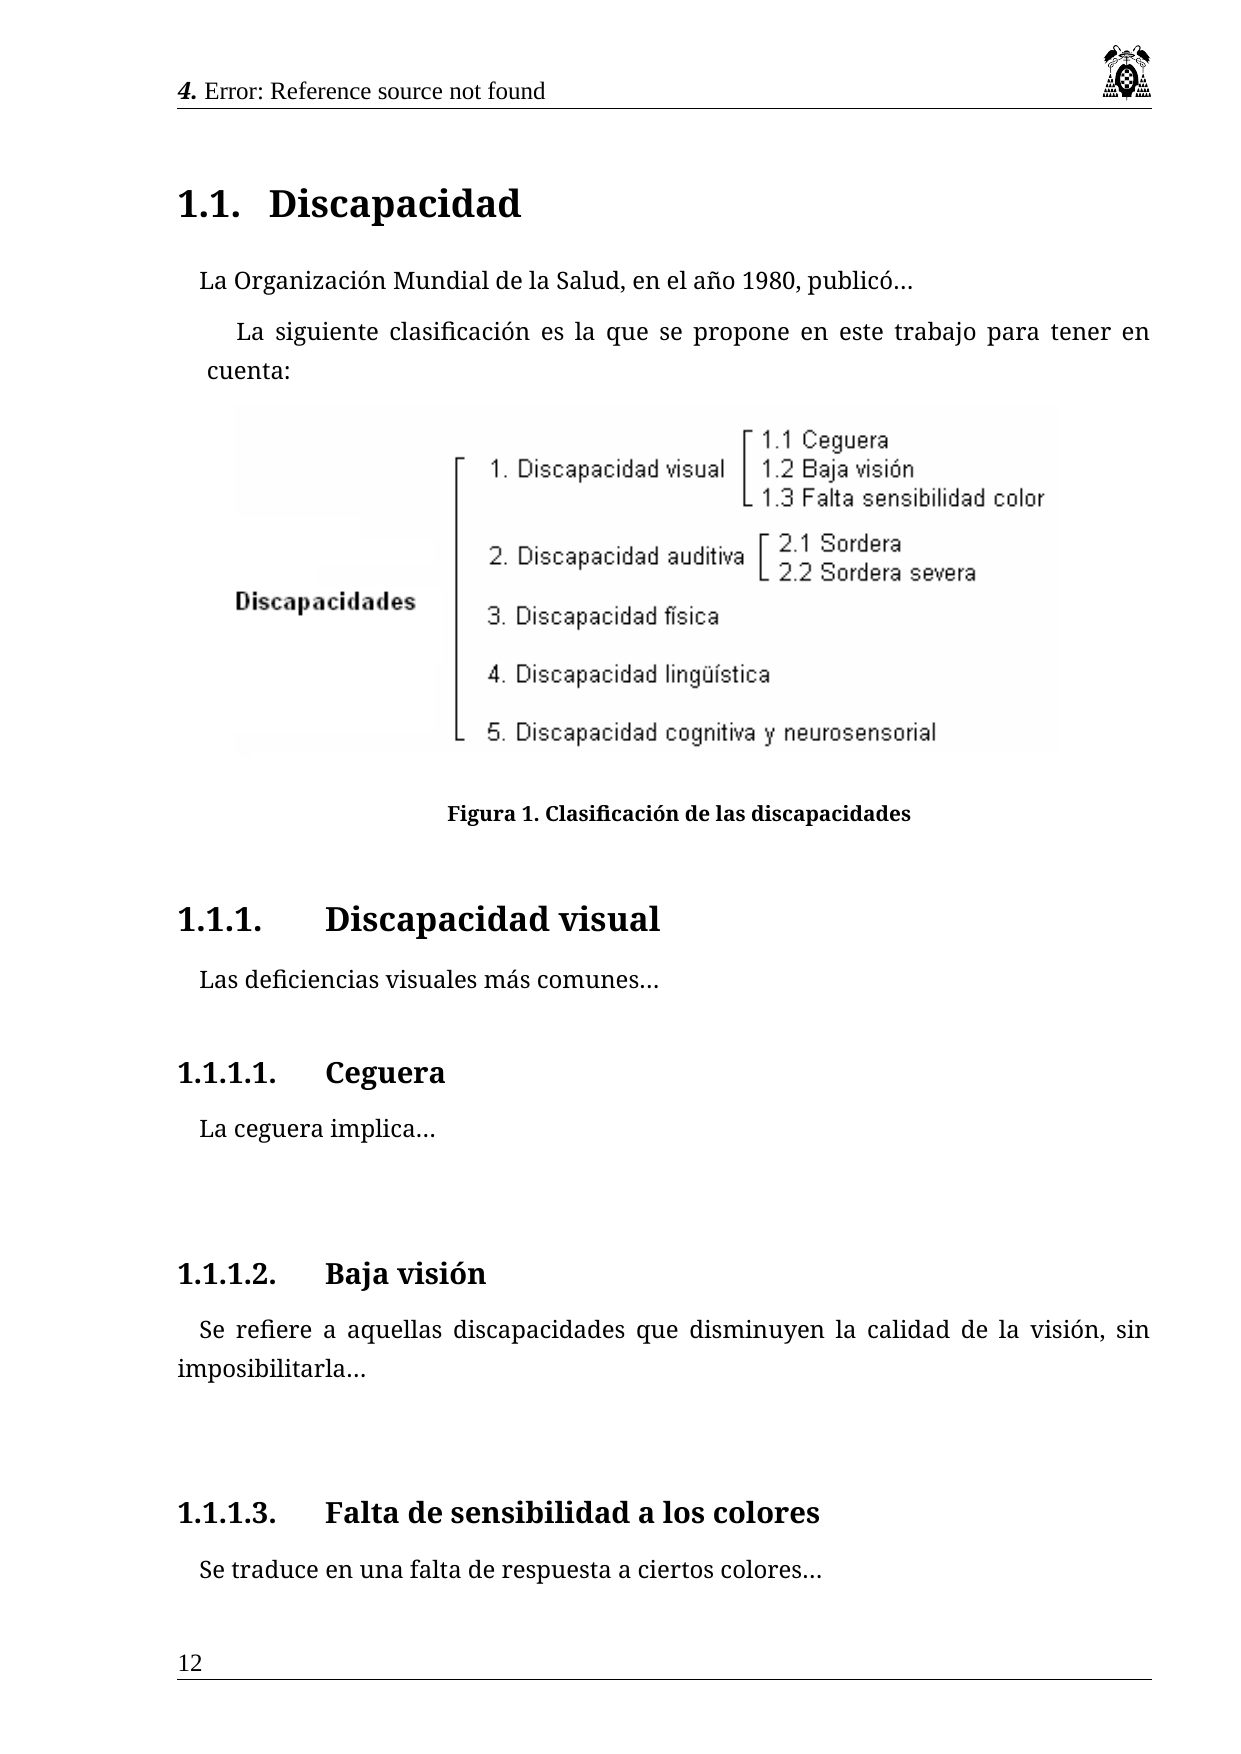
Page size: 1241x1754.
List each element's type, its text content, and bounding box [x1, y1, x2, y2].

subtitle Baja visión [177, 1253, 1152, 1293]
subtitle Discapacidad visual [177, 896, 1152, 942]
picture [197, 405, 1132, 781]
text Se refiere a aquellas discapacidades que disminuyen la calidad de la visión, sin imposibilitarla… [177, 1313, 1152, 1385]
subtitle Ceguera [177, 1052, 1152, 1092]
text La ceguera implica… [177, 1112, 1152, 1145]
text de , en el año 1980, publicó… [177, 263, 1152, 296]
subtitle Discapacidad [177, 177, 1152, 228]
picture [1102, 45, 1152, 102]
text Figura 1. Clasificación de las discapacidades [177, 799, 1152, 828]
subtitle Falta de sensibilidad a los colores [177, 1493, 1152, 1532]
text Las deficiencias visuales más comunes… [177, 963, 1152, 996]
text Se traduce en una falta de respuesta a ciertos colores… [177, 1553, 1152, 1585]
text La siguiente clasificación es la que se propone en este trabajo para tener en cuenta: [207, 315, 1152, 387]
